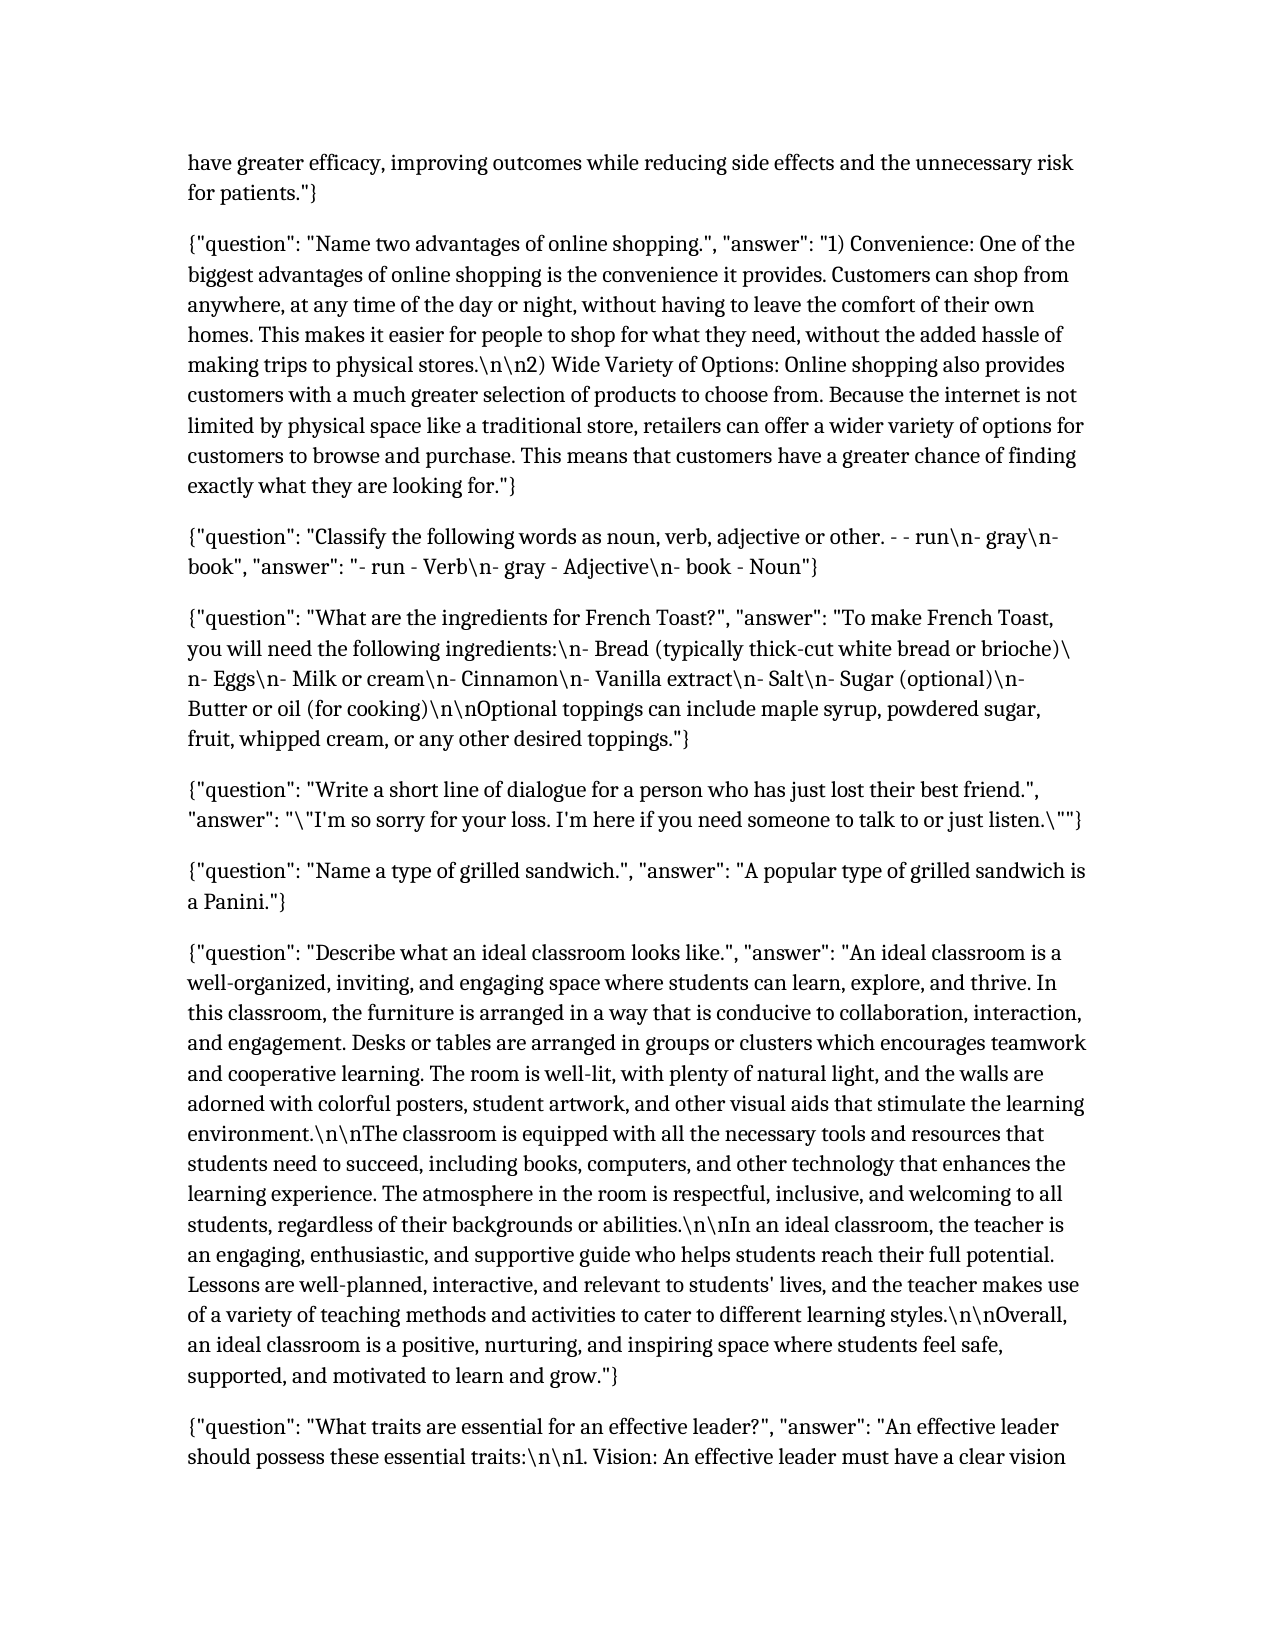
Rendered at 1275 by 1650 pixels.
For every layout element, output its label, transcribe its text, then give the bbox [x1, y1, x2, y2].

text {"question": "Classify the following words as noun, verb, adjective or other. - - run\n- gray\n- book", "answer": "- run - Verb\n- gray - Adjective\n- book - Noun"} [187, 524, 1087, 581]
text {"question": "Name a type of grilled sandwich.", "answer": "A popular type of grilled sandwich is a Panini."} [187, 858, 1087, 915]
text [187, 150, 1087, 207]
text {"question": "What are the ingredients for French Toast?", "answer": "To make French Toast, you will need the following ingredients:\n- Bread (typically thick-cut white bread or brioche)\n- Eggs\n- Milk or cream\n- Cinnamon\n- Vanilla extract\n- Salt\n- Sugar (optional)\n- Butter or oil (for cooking)\n\nOptional toppings can include maple syrup, powdered sugar, fruit, whipped cream, or any other desired toppings."} [187, 605, 1087, 752]
text {"question": "Describe what an ideal classroom looks like.", "answer": "An ideal classroom is a well-organized, inviting, and engaging space where students can learn, explore, and thrive. In this classroom, the furniture is arranged in a way that is conducive to collaboration, interaction, and engagement. Desks or tables are arranged in groups or clusters which encourages teamwork and cooperative learning. The room is well-lit, with plenty of natural light, and the walls are adorned with colorful posters, student artwork, and other visual aids that stimulate the learning environment.\n\nThe classroom is equipped with all the necessary tools and resources that students need to succeed, including books, computers, and other technology that enhances the learning experience. The atmosphere in the room is respectful, inclusive, and welcoming to all students, regardless of their backgrounds or abilities.\n\nIn an ideal classroom, the teacher is an engaging, enthusiastic, and supportive guide who helps students reach their full potential. Lessons are well-planned, interactive, and relevant to students' lives, and the teacher makes use of a variety of teaching methods and activities to cater to different learning styles.\n\nOverall, an ideal classroom is a positive, nurturing, and inspiring space where students feel safe, supported, and motivated to learn and grow."} [187, 939, 1087, 1389]
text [187, 1413, 1087, 1470]
text {"question": "Write a short line of dialogue for a person who has just lost their best friend.", "answer": "\"I'm so sorry for your loss. I'm here if you need someone to talk to or just listen.\""} [187, 777, 1087, 834]
text {"question": "Name two advantages of online shopping.", "answer": "1) Convenience: One of the biggest advantages of online shopping is the convenience it provides. Customers can shop from anywhere, at any time of the day or night, without having to leave the comfort of their own homes. This makes it easier for people to shop for what they need, without the added hassle of making trips to physical stores.\n\n2) Wide Variety of Options: Online shopping also provides customers with a much greater selection of products to choose from. Because the internet is not limited by physical space like a traditional store, retailers can offer a wider variety of options for customers to browse and purchase. This means that customers have a greater chance of finding exactly what they are looking for."} [187, 231, 1087, 499]
